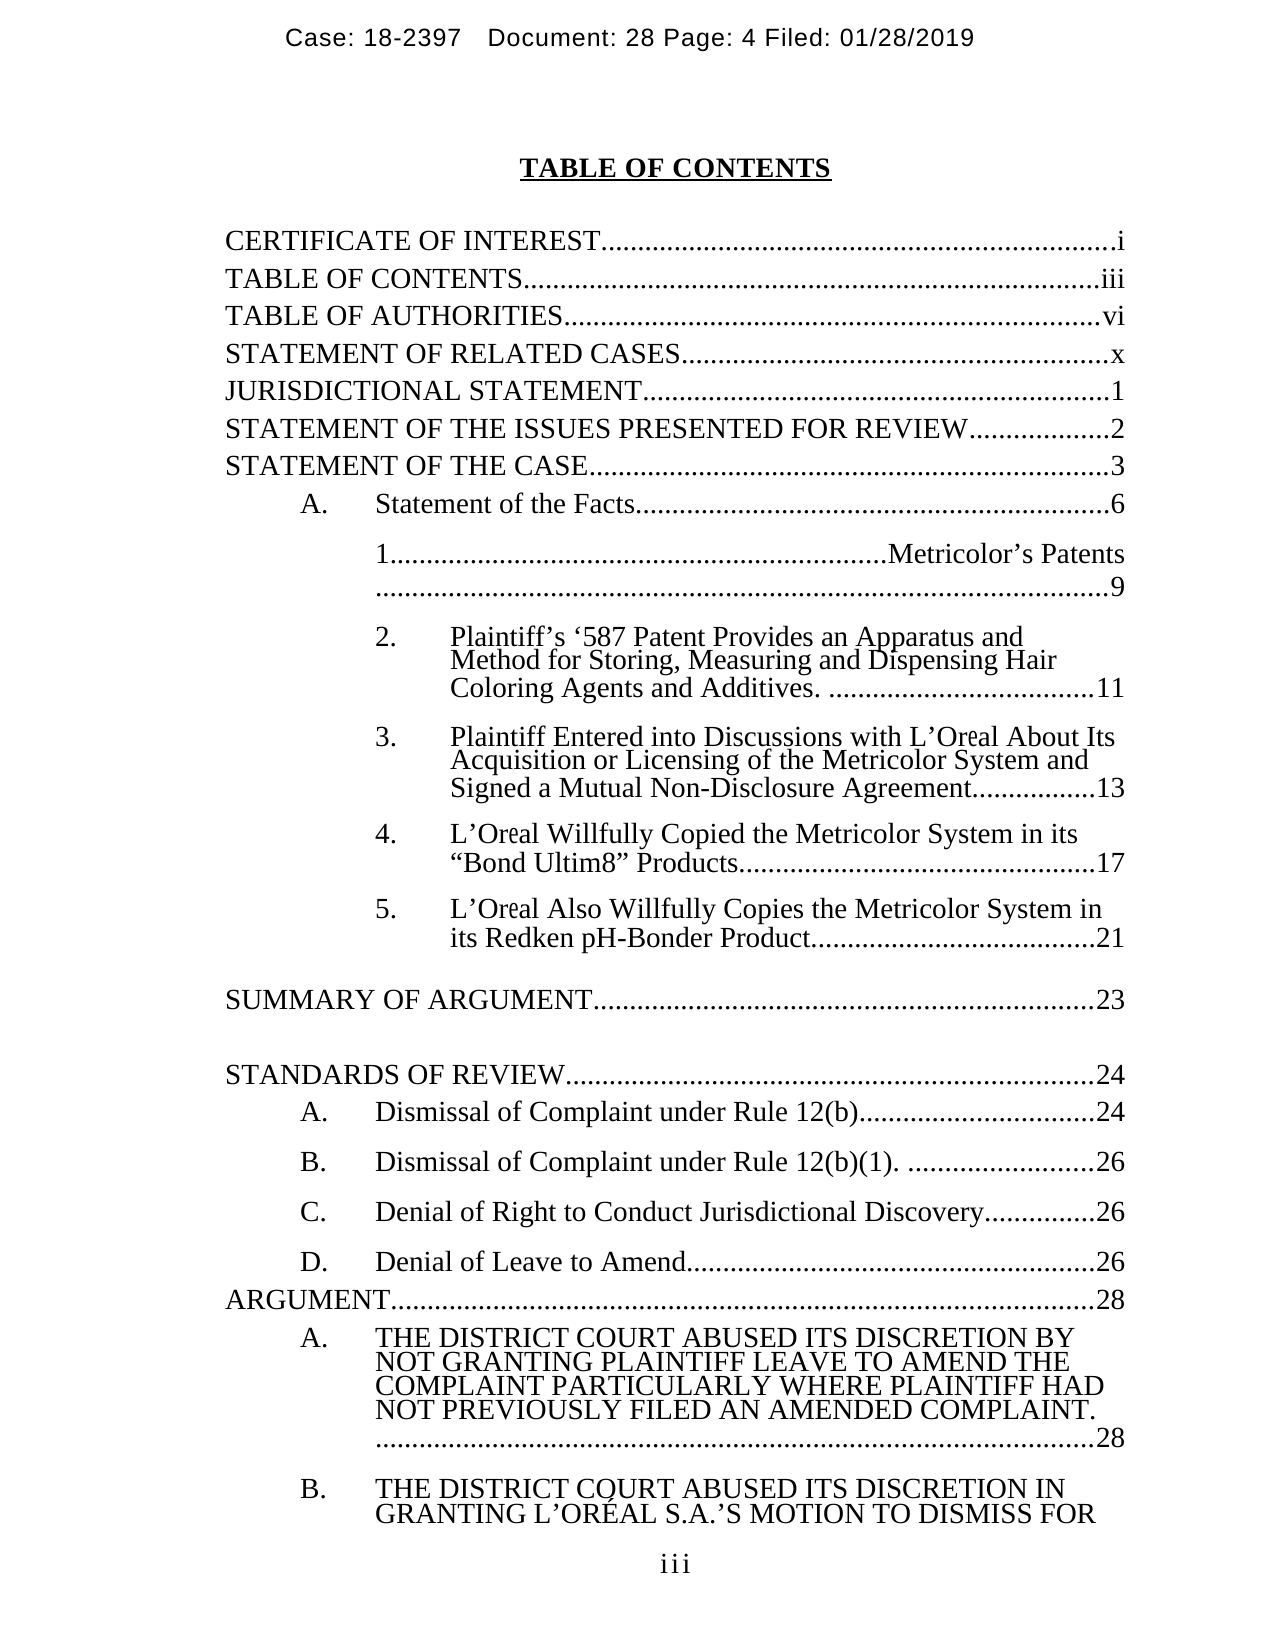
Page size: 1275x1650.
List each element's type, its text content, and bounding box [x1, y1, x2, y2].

list Plaintiff Entered into Discussions with L’Oreal About Its Acquisition or Licensing of the Metricolor System and [375, 728, 1125, 774]
list Plaintiff’s ‘587 Patent Provides an Apparatus and Method for Storing, Measuring and Dispensing Hair [375, 628, 1065, 674]
text TABLE OF CONTENTS iii [225, 261, 1125, 295]
text “Bond Ultim8” Products. 17 [450, 849, 1125, 878]
text its Redken pH-Bonder Product. 21 [450, 924, 1125, 953]
text Signed a Mutual Non-Disclosure Agreement. 13 [450, 774, 1125, 803]
text TABLE OF CONTENTS [225, 151, 1125, 184]
text STANDARDS OF REVIEW 24 [225, 1057, 1125, 1091]
text ARGUMENT 28 [225, 1282, 1125, 1316]
text JURISDICTIONAL STATEMENT 1 [225, 374, 1125, 407]
text Case: 18-2397 Document: 28 Page: 4 Filed: 01/28/2019 [285, 24, 1125, 52]
text CERTIFICATE OF INTEREST. .i [225, 224, 1125, 257]
list Denial of Leave to Amend. 26 [300, 1245, 1125, 1278]
text TABLE OF AUTHORITIES vi [225, 299, 1125, 332]
text STATEMENT OF THE CASE 3 [225, 449, 1125, 482]
text SUMMARY OF ARGUMENT 23 [225, 982, 1125, 1016]
list L’Oreal Willfully Copied the Metricolor System in its [375, 819, 1125, 849]
list L’Oreal Also Willfully Copies the Metricolor System in [375, 894, 1125, 924]
list THE DISTRICT COURT ABUSED ITS DISCRETION BY NOT GRANTING PLAINTIFF LEAVE TO AMEND THE COMPLAINT PARTICULARLY WHERE PLAINTIFF HAD NOT PREVIOUSLY FILED AN AMENDED COMPLAINT. [300, 1328, 1110, 1424]
list Dismissal of Complaint under Rule 12(b) 24 [300, 1095, 1125, 1128]
text 1. Metricolor’s Patents 9 [375, 536, 1125, 603]
text Coloring Agents and Additives. 11 [450, 674, 1125, 703]
text iii [225, 1548, 1125, 1580]
text A. Statement of the Facts 6 [300, 486, 1125, 520]
text 28 [375, 1424, 1125, 1453]
list Denial of Right to Conduct Jurisdictional Discovery. 26 [300, 1195, 1125, 1228]
list THE DISTRICT COURT ABUSED ITS DISCRETION IN GRANTING L’ORÉAL S.A.’S MOTION TO DISMISS FOR [300, 1478, 1102, 1528]
list Dismissal of Complaint under Rule 12(b)(1). 26 [300, 1145, 1125, 1178]
text STATEMENT OF RELATED CASES x [225, 336, 1125, 370]
text STATEMENT OF THE ISSUES PRESENTED FOR REVIEW 2 [225, 411, 1125, 445]
